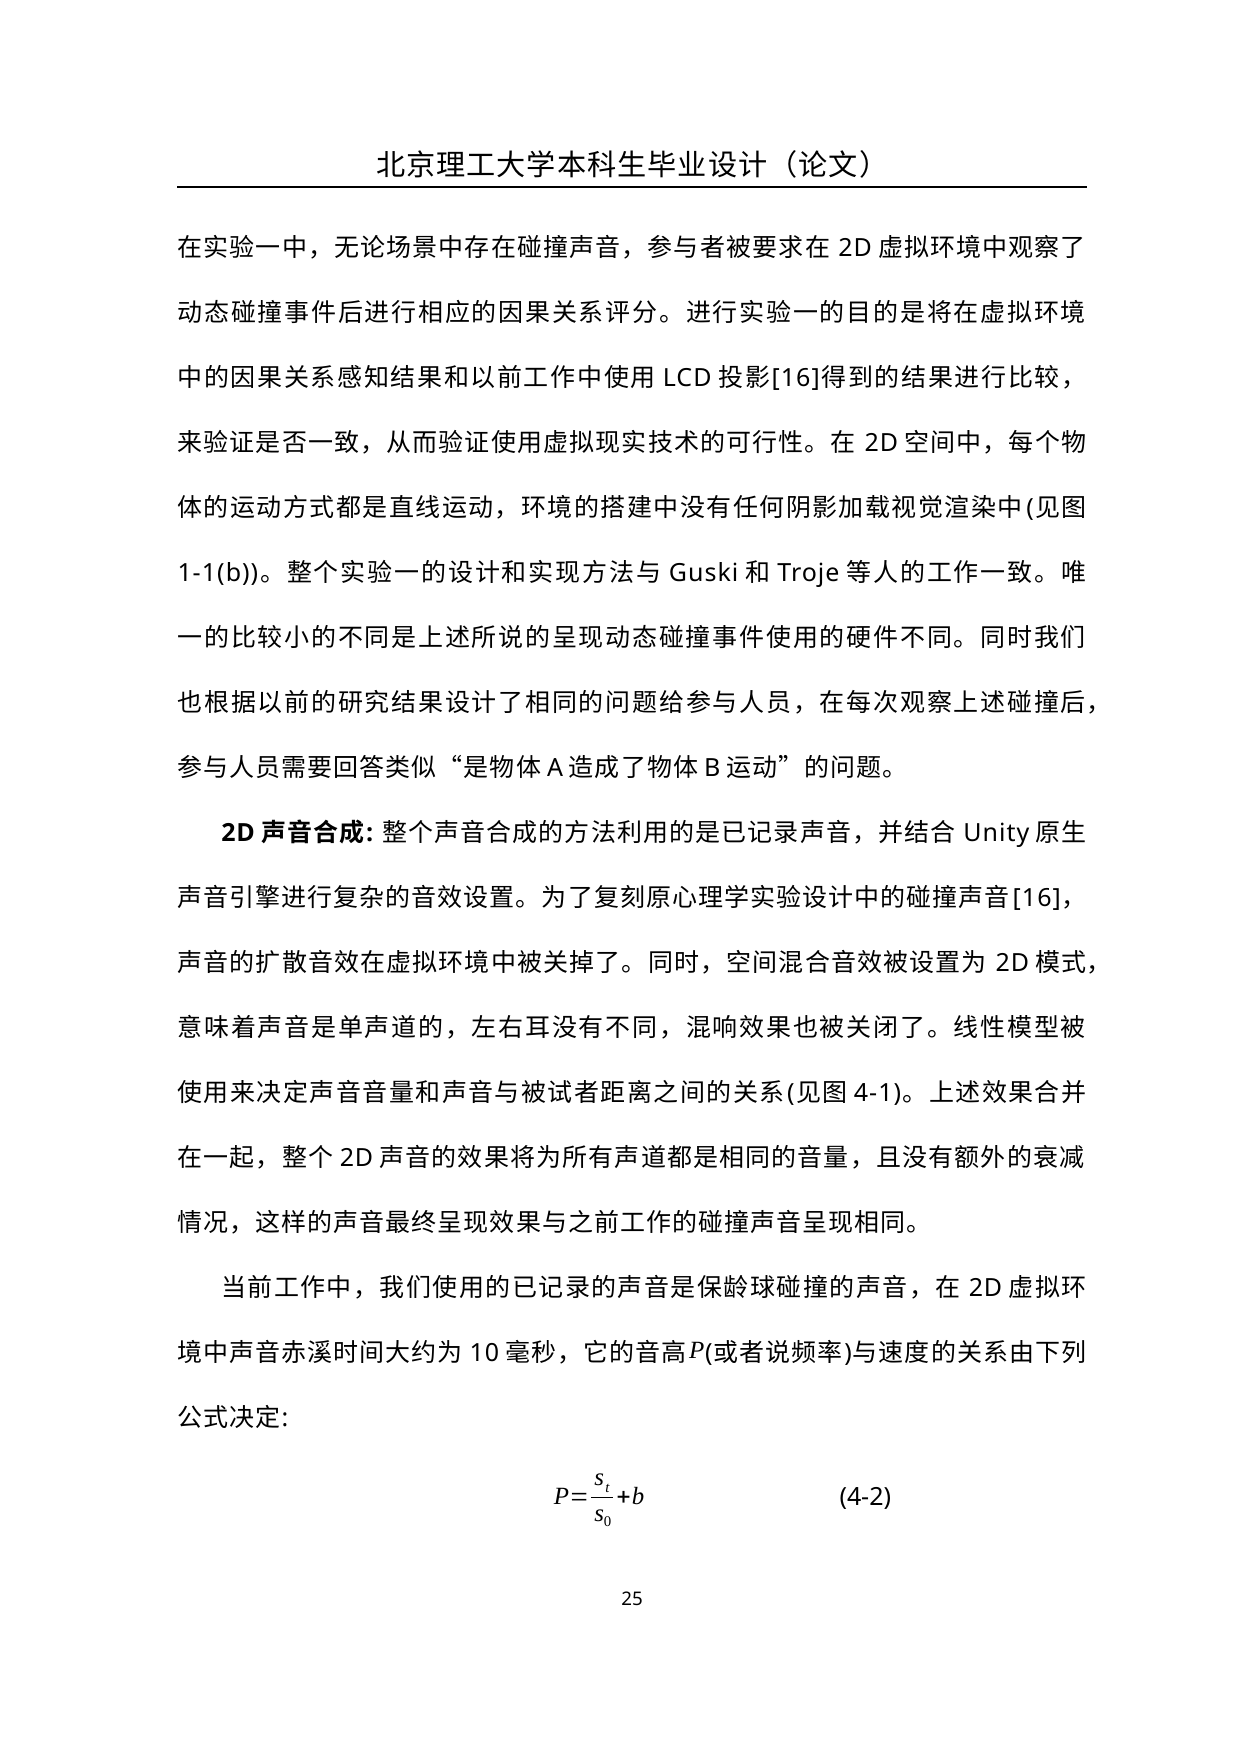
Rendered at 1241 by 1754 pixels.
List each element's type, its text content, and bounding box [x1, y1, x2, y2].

text 当前工作中，我们使用的已记录的声音是保龄球碰撞的声音，在2D虚拟环境中声音赤溪时间大约为10毫秒，它的音高(或者说频率)与速度的关系由下列公式决定: [177, 1253, 1087, 1448]
text 2D声音合成: 整个声音合成的方法利用的是已记录声音，并结合Unity原生声音引擎进行复杂的音效设置。为了复刻原心理学实验设计中的碰撞声音[16]，声音的扩散音效在虚拟环境中被关掉了。同时，空间混合音效被设置为2D模式，意味着声音是单声道的，左右耳没有不同，混响效果也被关闭了。线性模型被使用来决定声音音量和声音与被试者距离之间的关系(见图4-1)。上述效果合并在一起，整个2D声音的效果将为所有声道都是相同的音量，且没有额外的衰减情况，这样的声音最终呈现效果与之前工作的碰撞声音呈现相同。 [177, 798, 1087, 1253]
text 在实验一中，无论场景中存在碰撞声音，参与者被要求在2D虚拟环境中观察了动态碰撞事件后进行相应的因果关系评分。进行实验一的目的是将在虚拟环境中的因果关系感知结果和以前工作中使用LCD投影[16]得到的结果进行比较，来验证是否一致，从而验证使用虚拟现实技术的可行性。在2D空间中，每个物体的运动方式都是直线运动，环境的搭建中没有任何阴影加载视觉渲染中(见图1-1(b))。整个实验一的设计和实现方法与Guski和Troje等人的工作一致。唯一的比较小的不同是上述所说的呈现动态碰撞事件使用的硬件不同。同时我们也根据以前的研究结果设计了相同的问题给参与人员，在每次观察上述碰撞后，参与人员需要回答类似“是物体A造成了物体B运动”的问题。 [177, 213, 1087, 798]
text (4-2) [177, 1448, 1087, 1546]
